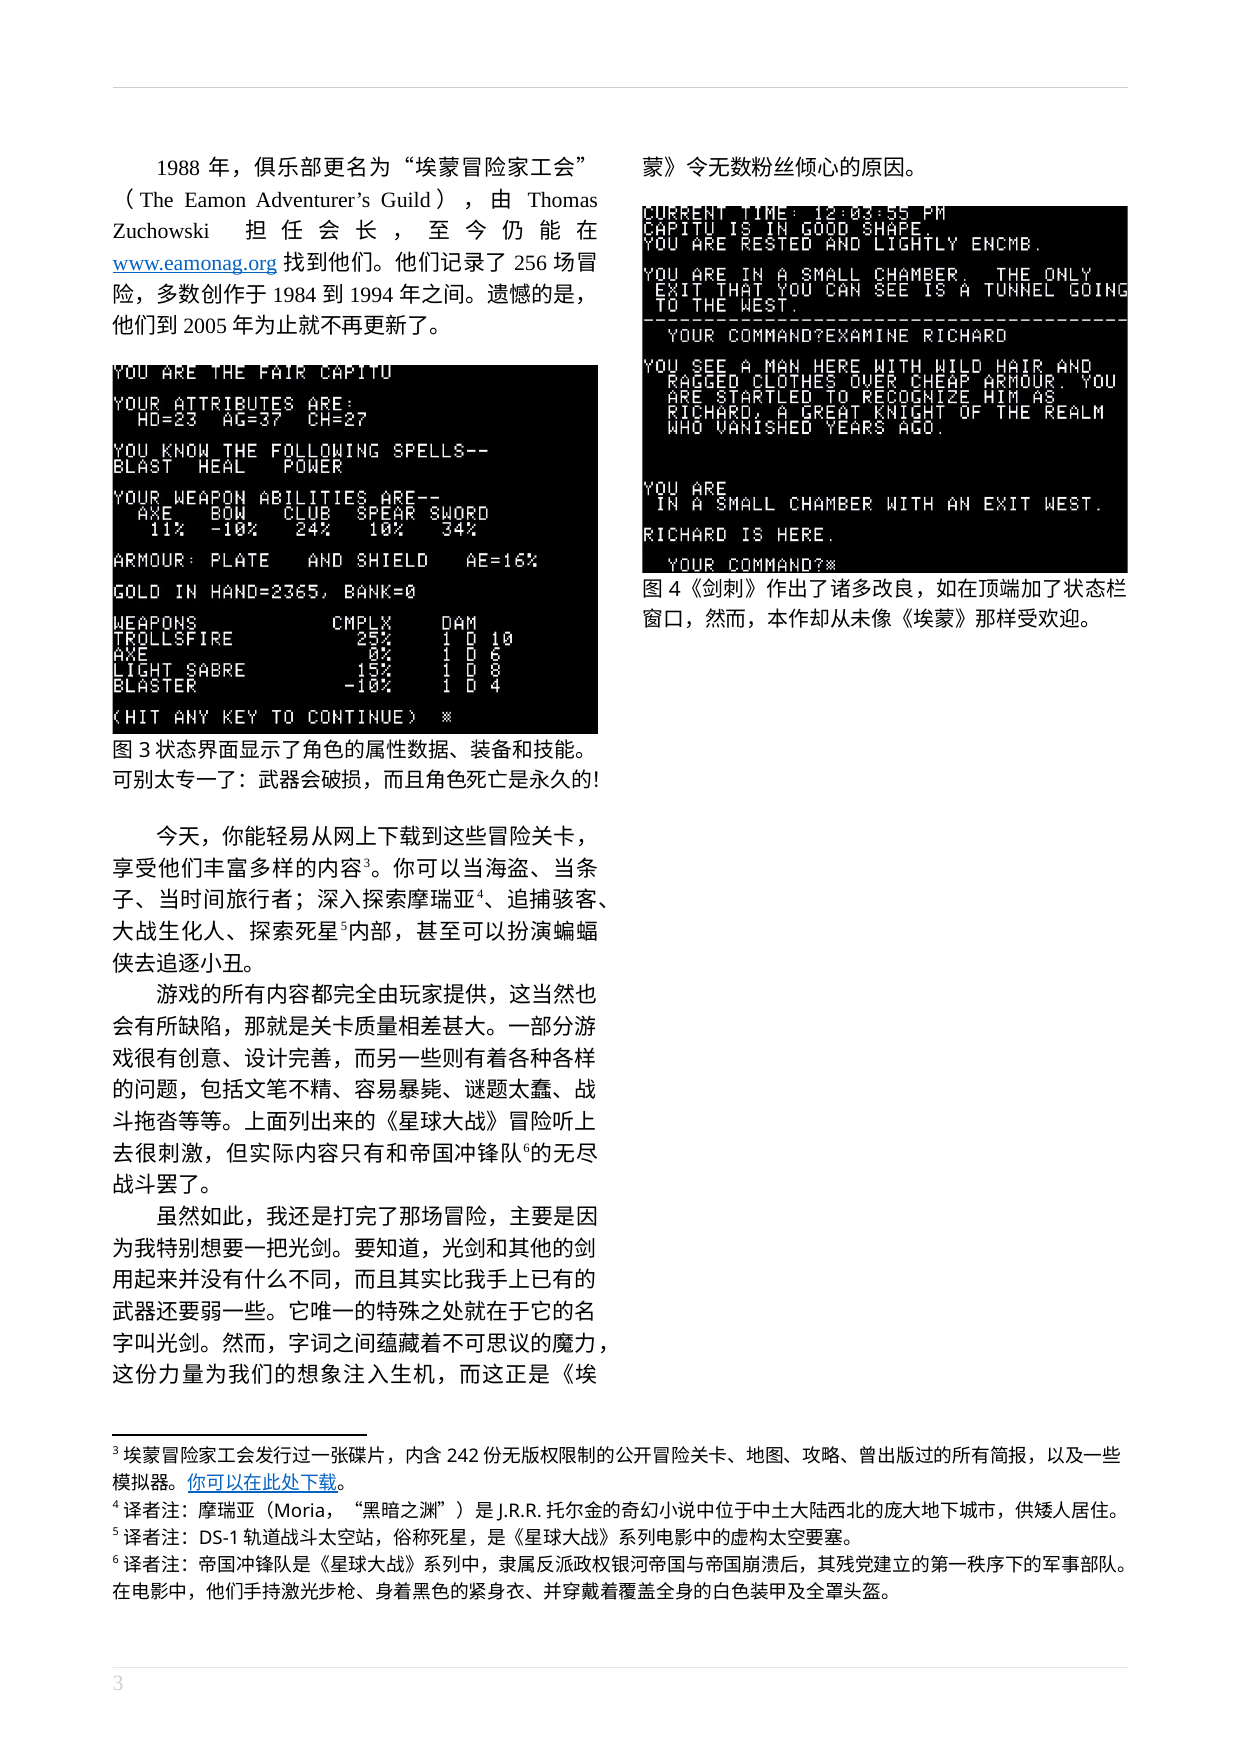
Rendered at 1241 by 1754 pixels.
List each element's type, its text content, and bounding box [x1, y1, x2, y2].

text 图 4《剑刺》作出了诸多改良，如在顶端加了状态栏窗口，然而，本作却从未像《埃蒙》那样受欢迎。 [642, 573, 1128, 633]
text 今天，你能轻易从网上下载到这些冒险关卡，享受他们丰富多样的内容。你可以当海盗、当条子、当时间旅行者；深入探索摩瑞亚、追捕骇客、大战生化人、探索死星内部，甚至可以扮演蝙蝠侠去追逐小丑。 [112, 819, 598, 977]
text 图 3状态界面显示了角色的属性数据、装备和技能。可别太专一了：武器会破损，而且角色死亡是永久的！ [112, 734, 598, 794]
picture [642, 206, 1128, 573]
text 虽然如此，我还是打完了那场冒险，主要是因为我特别想要一把光剑。要知道，光剑和其他的剑用起来并没有什么不同，而且其实比我手上已有的武器还要弱一些。它唯一的特殊之处就在于它的名字叫光剑。然而，字词之间蕴藏着不可思议的魔力，这份力量为我们的想象注入生机，而这正是《埃蒙》令无数粉丝倾心的原因。 [112, 1199, 598, 1389]
text 游戏的所有内容都完全由玩家提供，这当然也会有所缺陷，那就是关卡质量相差甚大。一部分游戏很有创意、设计完善，而另一些则有着各种各样的问题，包括文笔不精、容易暴毙、谜题太蠢、战斗拖沓等等。上面列出来的《星球大战》冒险听上去很刺激，但实际内容只有和帝国冲锋队的无尽战斗罢了。 [112, 977, 598, 1199]
text 1988 年，俱乐部更名为“埃蒙冒险家工会”（The Eamon Adventurer’s Guild），由 Thomas Zuchowski 担任会长，至今仍能在 www.eamonag.org 找到他们。他们记录了 256 场冒险，多数创作于 1984 到 1994 年之间。遗憾的是，他们到 2005 年为止就不再更新了。 [112, 150, 598, 340]
picture [112, 365, 598, 734]
